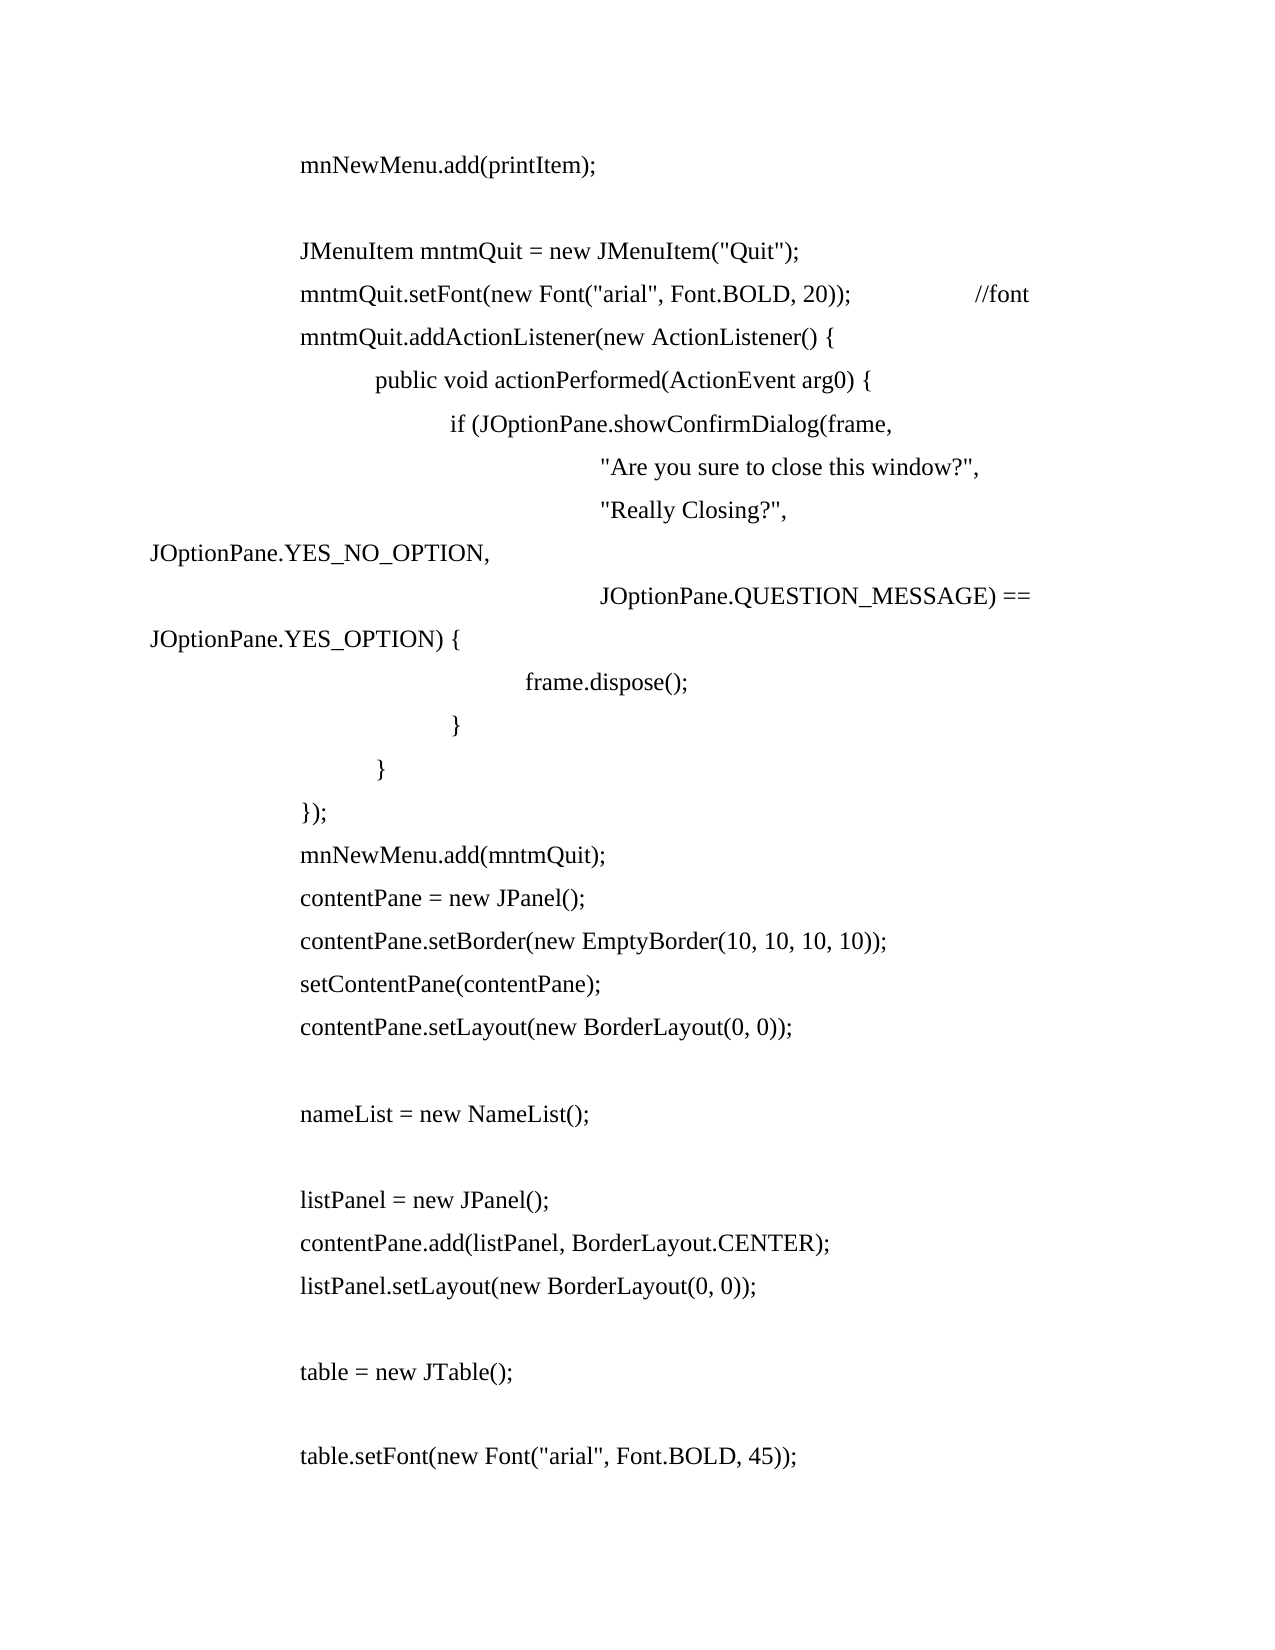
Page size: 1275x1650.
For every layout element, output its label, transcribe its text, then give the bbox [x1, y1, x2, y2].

text listPanel.setLayout(new BorderLayout(0, 0)); [150, 1271, 1125, 1300]
text public void actionPerformed(ActionEvent arg0) { [150, 366, 1125, 394]
text frame.dispose(); [150, 667, 1125, 696]
text mnNewMenu.add(mntmQuit); [150, 840, 1125, 869]
text contentPane = new JPanel(); [150, 883, 1125, 912]
text contentPane.add(listPanel, BorderLayout.CENTER); [150, 1228, 1125, 1257]
text mntmQuit.setFont(new Font("arial", Font.BOLD, 20)); //font [150, 279, 1125, 308]
text JMenuItem mntmQuit = new JMenuItem("Quit"); [150, 236, 1125, 265]
text JOptionPane.QUESTION_MESSAGE) == JOptionPane.YES_OPTION) { [150, 581, 1125, 653]
text mnNewMenu.add(printItem); [150, 150, 1125, 179]
text setContentPane(contentPane); [150, 969, 1125, 998]
text "Are you sure to close this window?", [150, 452, 1125, 481]
text mntmQuit.addActionListener(new ActionListener() { [150, 322, 1125, 351]
text nameList = new NameList(); [150, 1099, 1125, 1127]
text table.setFont(new Font("arial", Font.BOLD, 45)); [150, 1441, 1125, 1470]
text table = new JTable(); [150, 1357, 1125, 1386]
text } [150, 754, 1125, 782]
text }); [150, 797, 1125, 826]
text if (JOptionPane.showConfirmDialog(frame, [150, 409, 1125, 437]
text contentPane.setBorder(new EmptyBorder(10, 10, 10, 10)); [150, 926, 1125, 955]
text "Really Closing?", JOptionPane.YES_NO_OPTION, [150, 495, 1125, 567]
text listPanel = new JPanel(); [150, 1185, 1125, 1214]
text contentPane.setLayout(new BorderLayout(0, 0)); [150, 1012, 1125, 1041]
text } [150, 711, 1125, 739]
